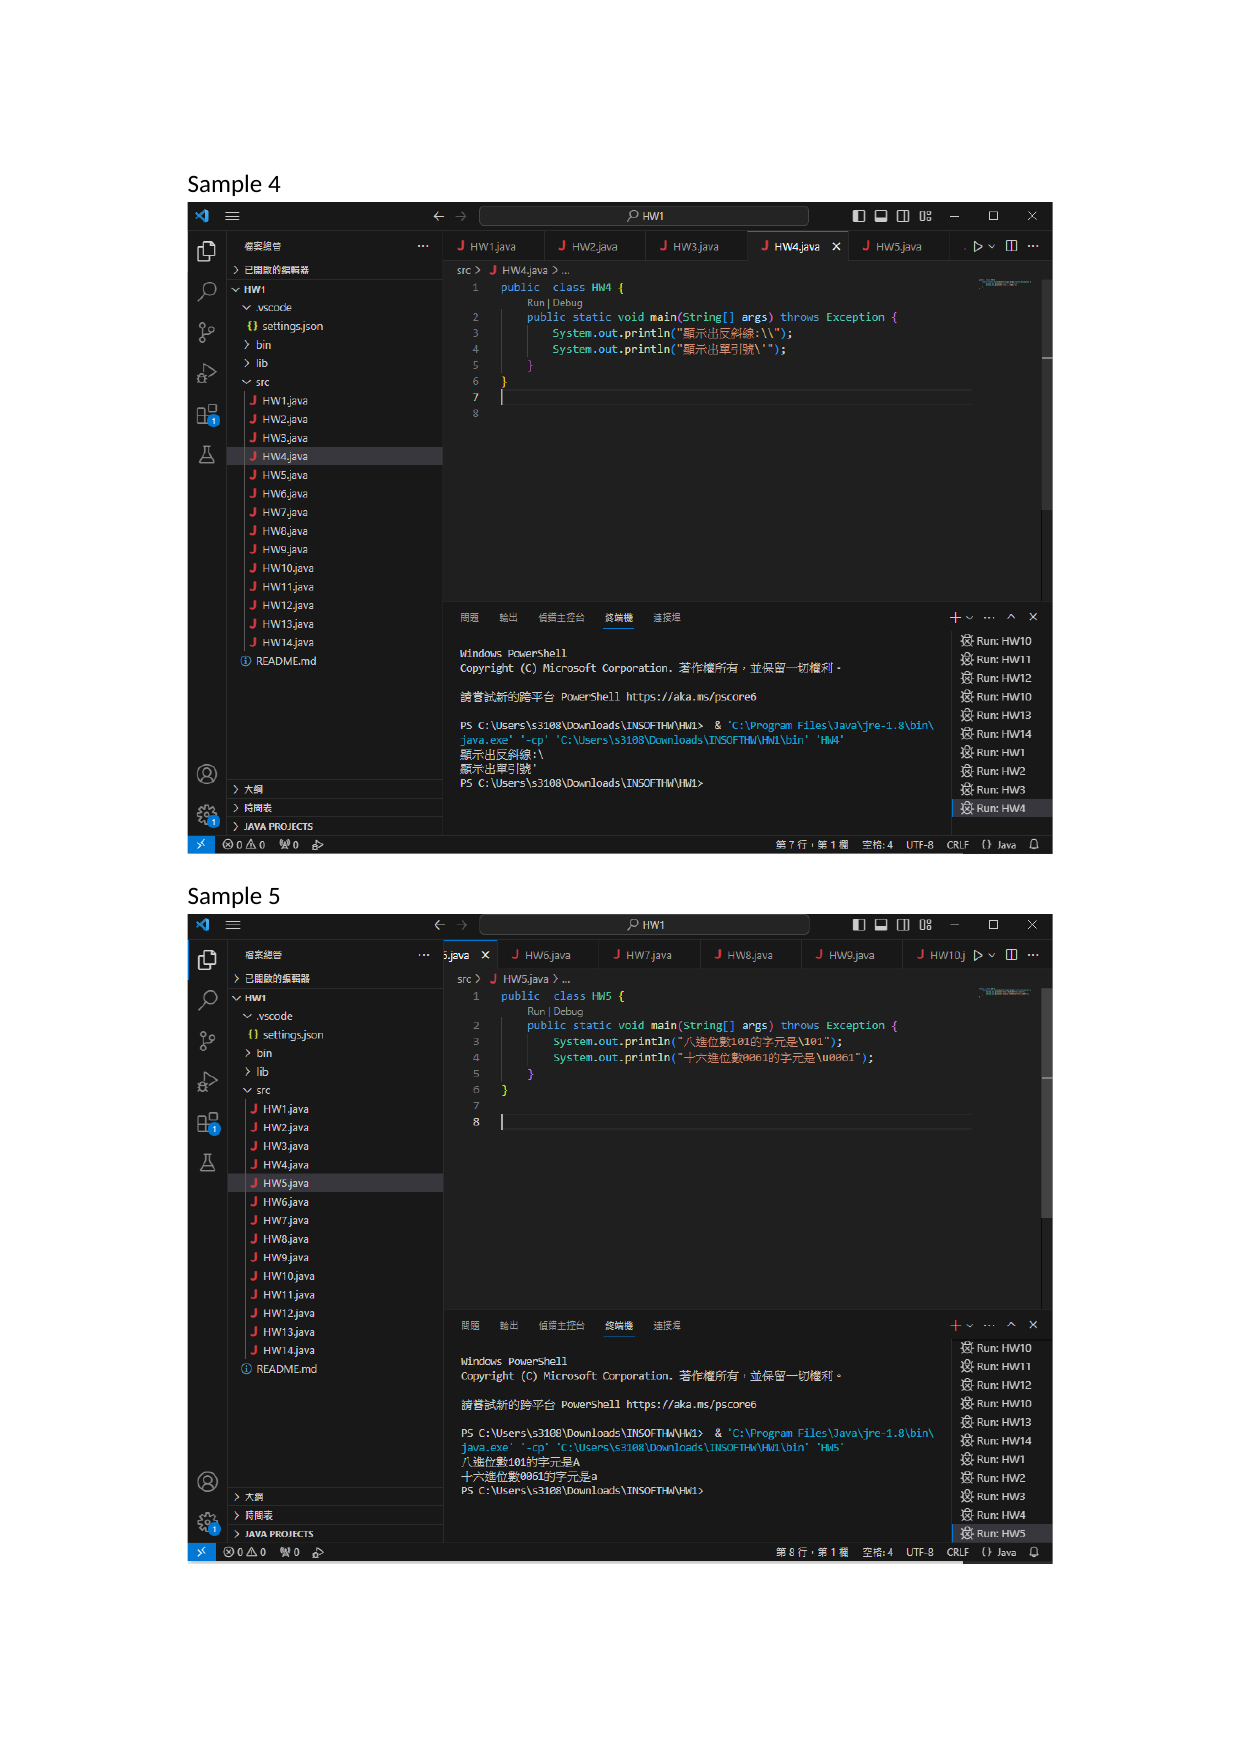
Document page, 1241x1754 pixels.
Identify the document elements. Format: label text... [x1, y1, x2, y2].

text Sample 4 [187, 164, 1053, 202]
text Sample 5 [187, 877, 1053, 914]
picture [187, 914, 1053, 1564]
picture [187, 202, 1053, 854]
